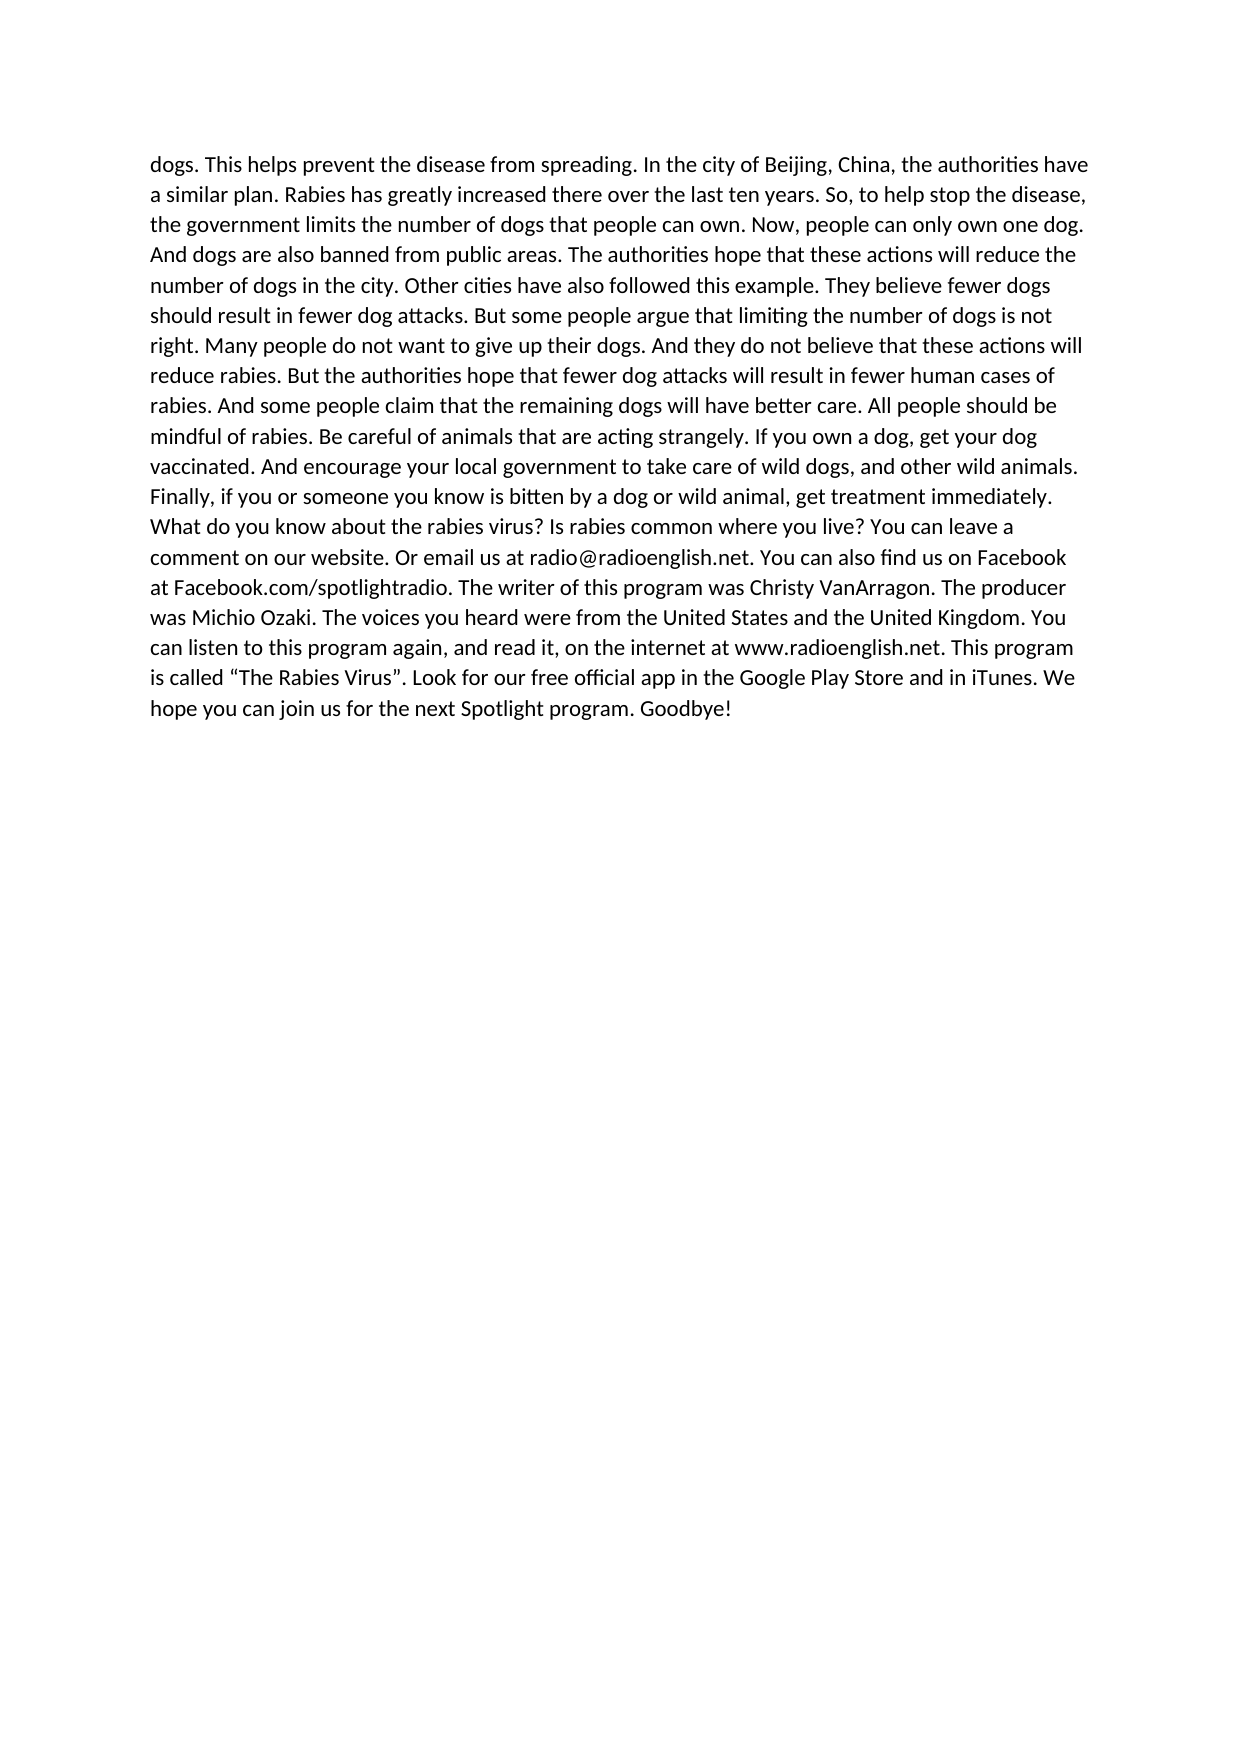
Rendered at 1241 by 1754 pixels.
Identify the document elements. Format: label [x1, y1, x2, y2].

text [150, 150, 1090, 722]
